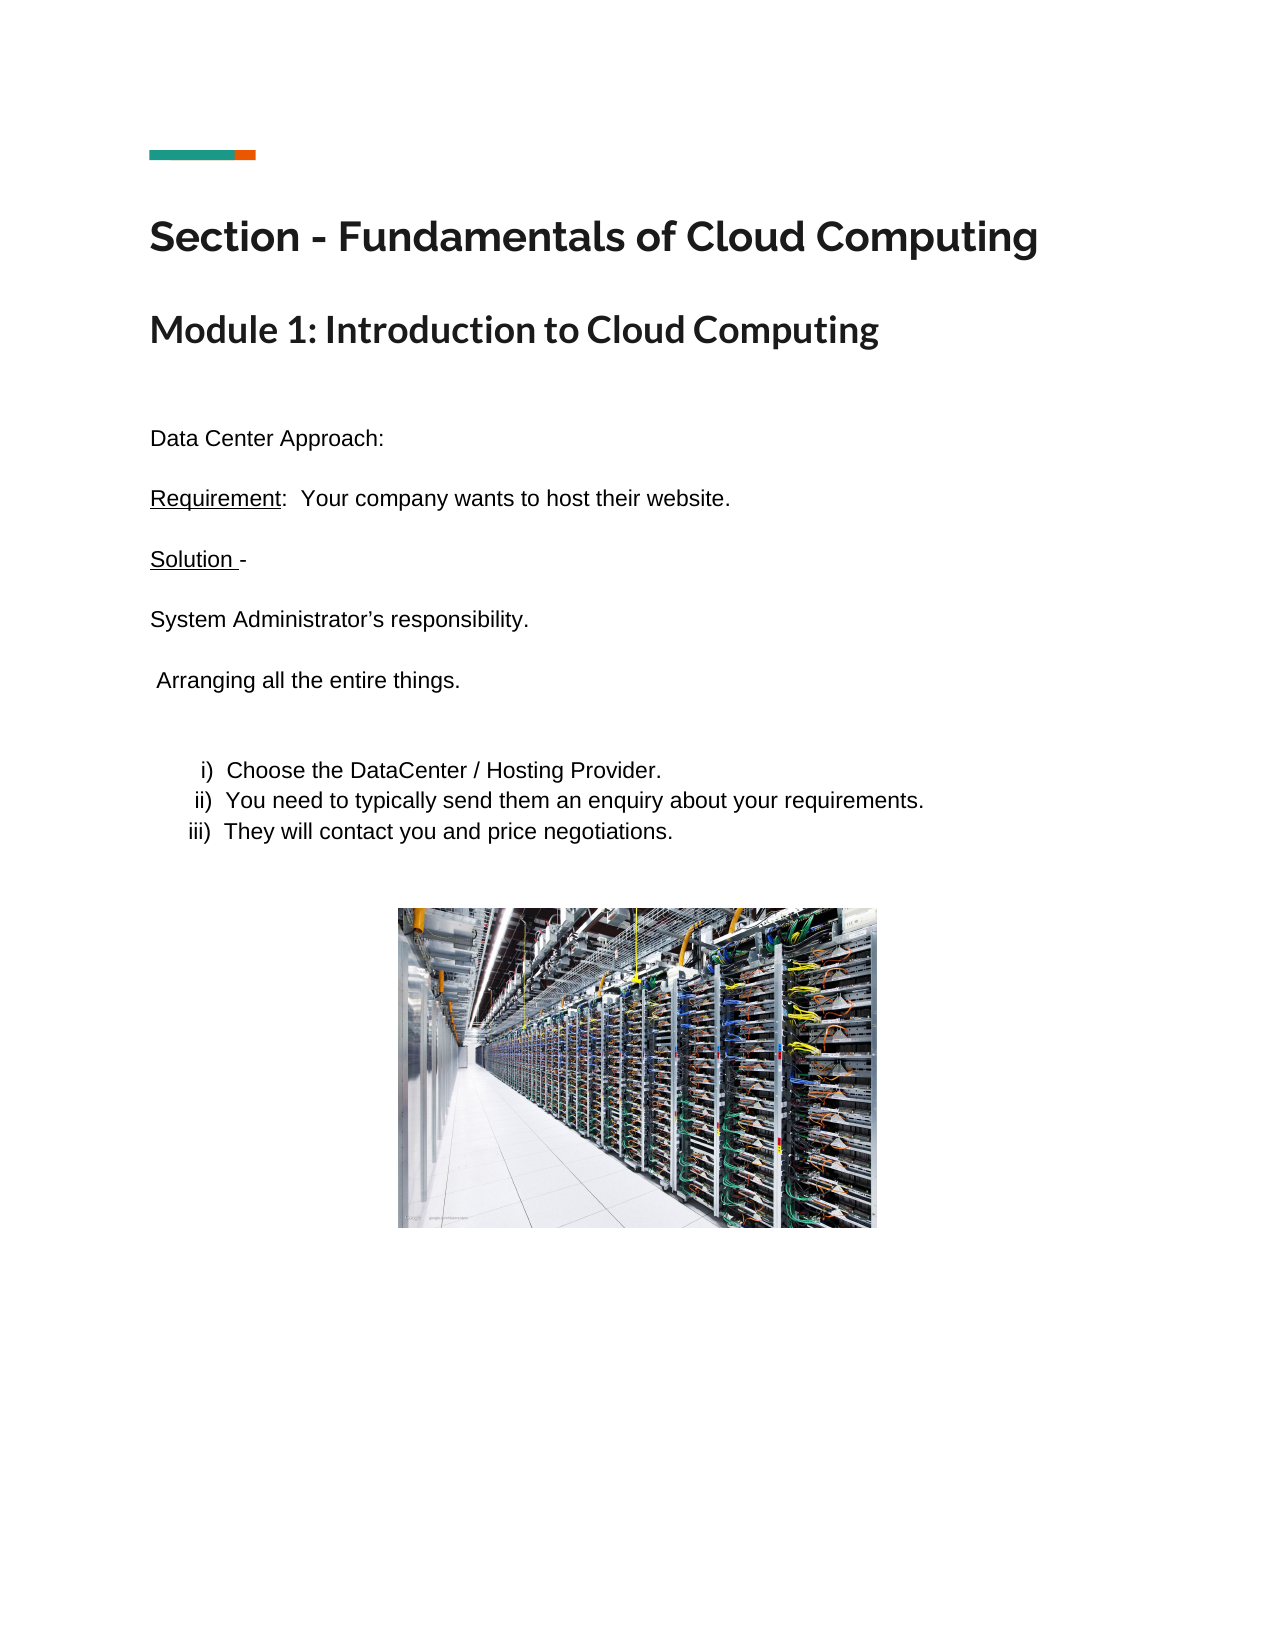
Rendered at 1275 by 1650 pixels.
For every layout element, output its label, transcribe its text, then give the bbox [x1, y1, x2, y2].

subtitle Module 1: Introduction to Cloud Computing [149, 306, 1125, 351]
text Solution - [150, 546, 1125, 572]
picture [398, 908, 877, 1228]
text Requirement: Your company wants to host their website. [150, 485, 1125, 512]
subtitle Section - Fundamentals of Cloud Computing [149, 212, 1125, 261]
text System Administrator’s responsibility. [150, 606, 1125, 633]
text ii) You need to typically send them an enquiry about your requirements. [150, 787, 1125, 814]
text Data Center Approach: [150, 425, 1125, 451]
text i) Choose the DataCenter / Hosting Provider. [150, 757, 1125, 784]
text iii) They will contact you and price negotiations. [150, 818, 1125, 844]
text Arranging all the entire things. [150, 667, 1125, 693]
